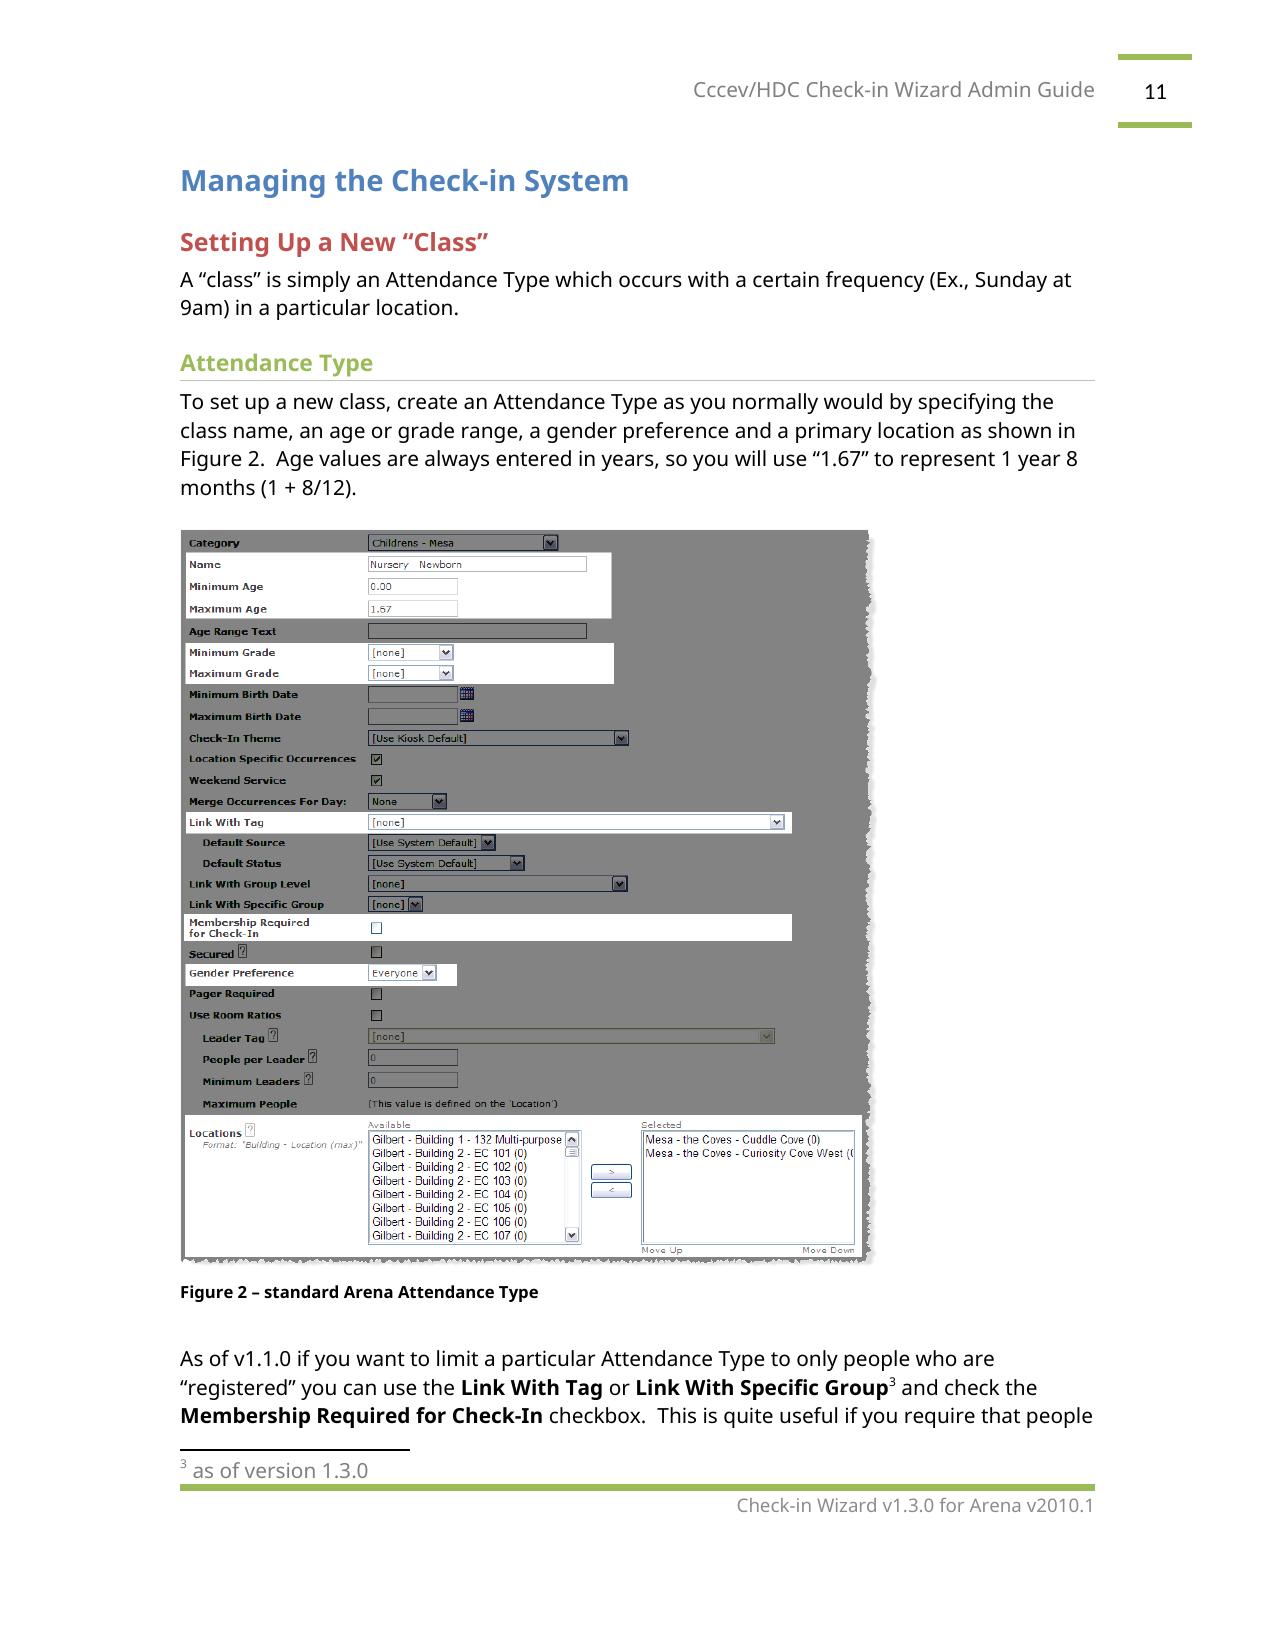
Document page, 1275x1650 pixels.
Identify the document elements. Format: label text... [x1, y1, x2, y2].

text A “class” is simply an Attendance Type which occurs with a certain frequency (Ex., Sunday at 9am) in a particular location. [180, 265, 1095, 322]
text To set up a new class, create an Attendance Type as you normally would by specifying the class name, an age or grade range, a gender preference and a primary location as shown in Figure 2. Age values are always entered in years, so you will use “1.67” to represent 1 year 8 months (1 + 8/12). [180, 387, 1095, 501]
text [180, 1344, 1095, 1430]
picture [180, 529, 877, 1269]
subtitle Managing the Check-in System [180, 160, 1095, 200]
subtitle Setting Up a New “Class” [180, 225, 1095, 259]
subtitle Attendance Type [180, 347, 1095, 380]
